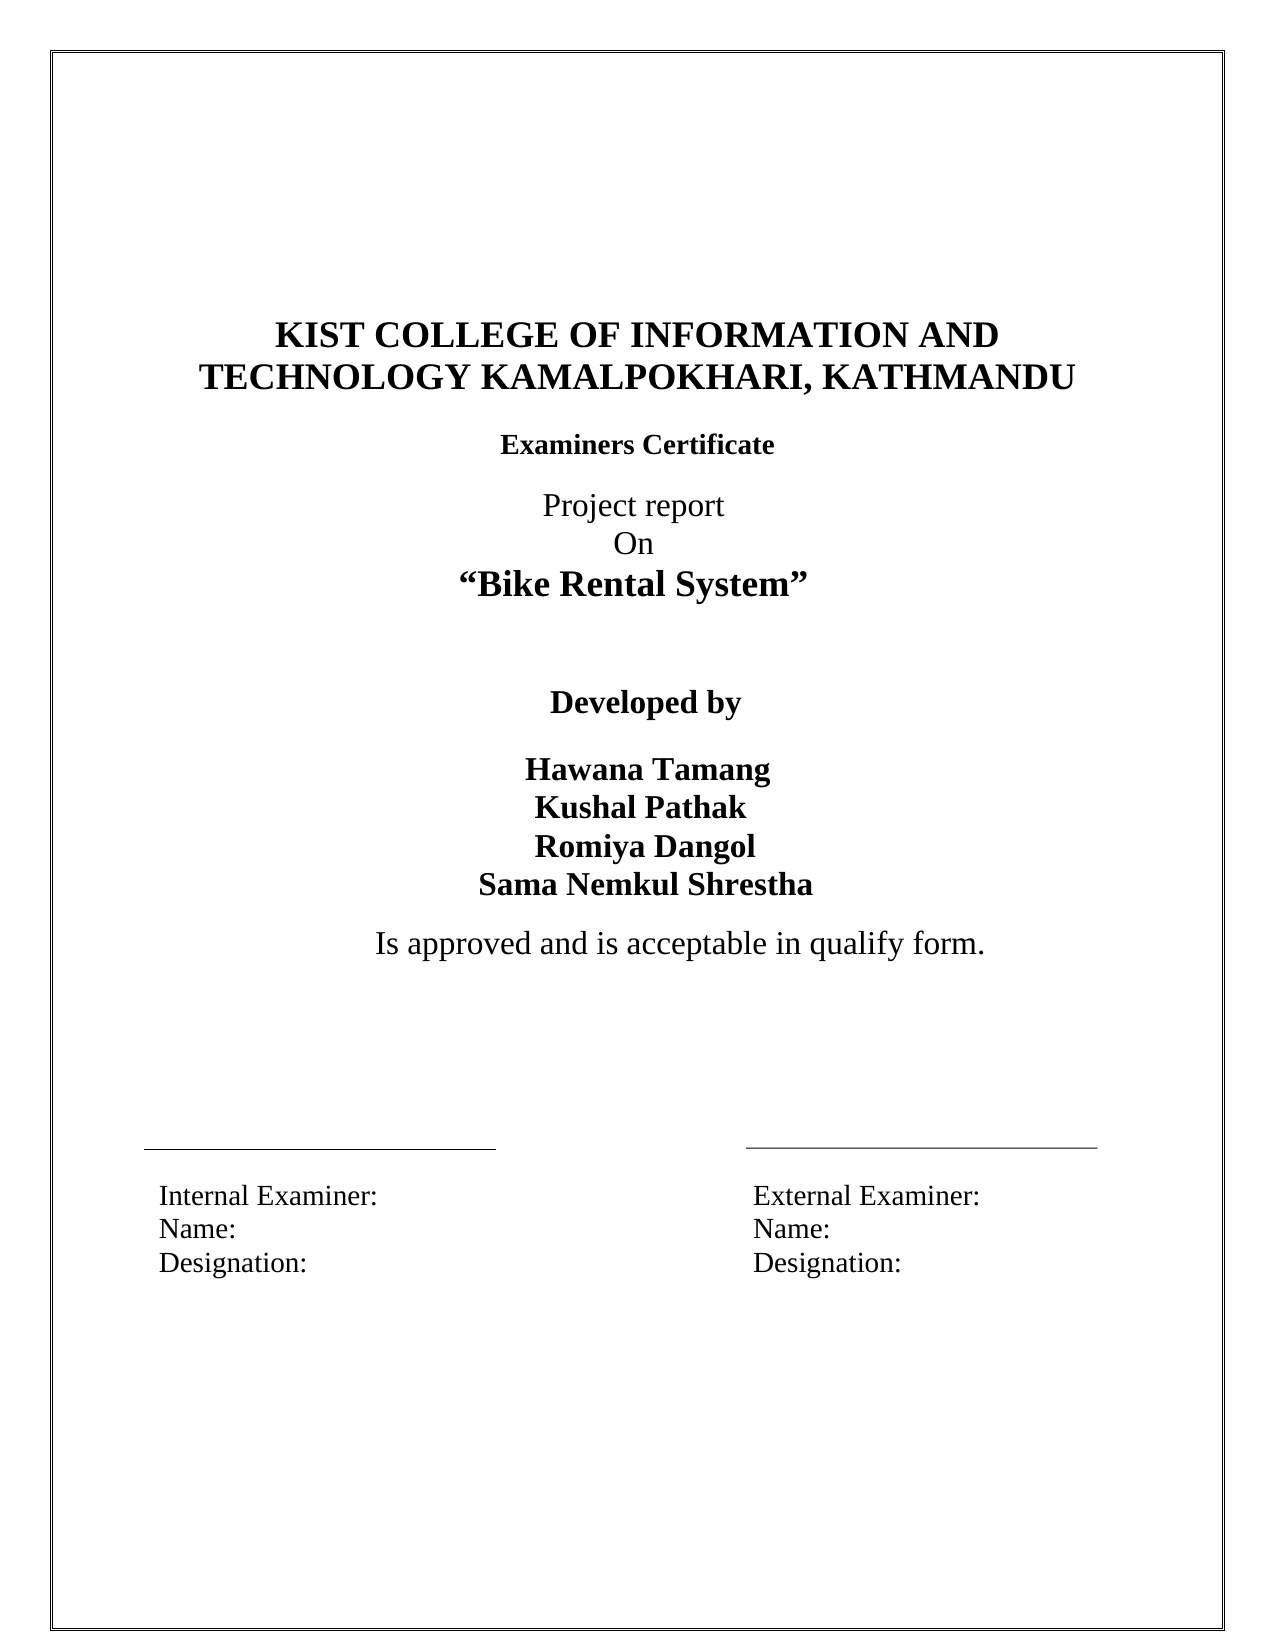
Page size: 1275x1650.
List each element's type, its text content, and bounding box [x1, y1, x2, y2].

text Kushal Pathak [534, 788, 1125, 826]
text Examiners Certificate [150, 434, 1125, 459]
text “Bike Rental System” [150, 562, 1117, 605]
text Project report [150, 485, 1117, 523]
text KIST COLLEGE OF INFORMATION AND TECHNOLOGY KAMALPOKHARI, KATHMANDU [189, 314, 1085, 397]
text Developed by [550, 682, 1125, 721]
text Romiya Dangol [534, 826, 1125, 864]
text On [150, 523, 1117, 562]
text Sama Nemkul Shrestha [478, 864, 1125, 903]
text Hawana Tamang [525, 749, 1125, 788]
text Is approved and is acceptable in qualify form. [300, 923, 1117, 962]
